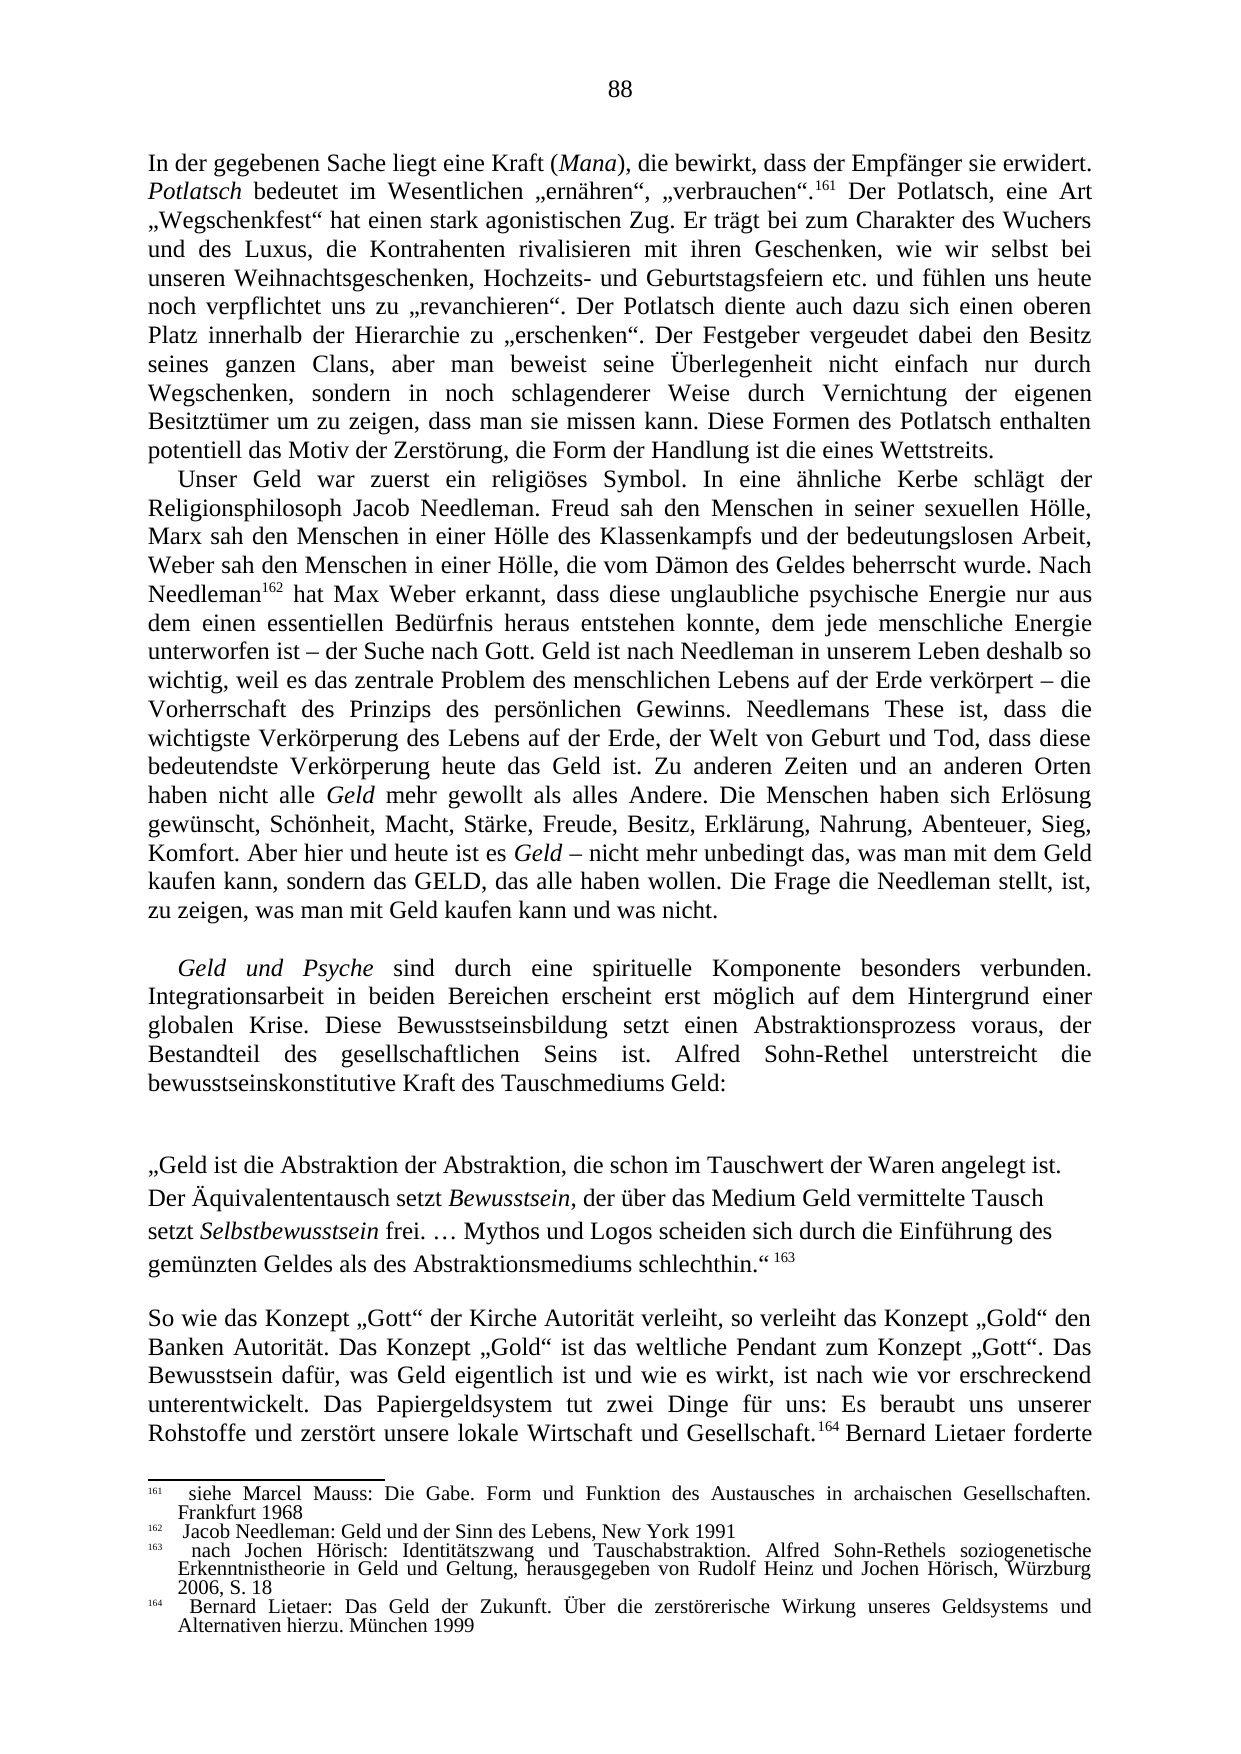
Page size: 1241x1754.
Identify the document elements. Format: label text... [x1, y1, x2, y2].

text Unser Geld war zuerst ein religiöses Symbol. In eine ähnliche Kerbe schlägt der Religionsphilosoph Jacob Needleman. Freud sah den Menschen in seiner sexuellen Hölle, Marx sah den Menschen in einer Hölle des Klassenkampfs und der bedeutungslosen Arbeit, Weber sah den Menschen in einer Hölle, die vom Dämon des Geldes beherrscht wurde. Nach Needleman hat Max Weber erkannt, dass diese unglaubliche psychische Energie nur aus dem einen essentiellen Bedürfnis heraus entstehen konnte, dem jede menschliche Energie unterworfen ist – der Suche nach Gott. Geld ist nach Needleman in unserem Leben deshalb so wichtig, weil es das zentrale Problem des menschlichen Lebens auf der Erde verkörpert – die Vorherrschaft des Prinzips des persönlichen Gewinns. Needlemans These ist, dass die wichtigste Verkörperung des Lebens auf der Erde, der Welt von Geburt und Tod, dass diese bedeutendste Verkörperung heute das Geld ist. Zu anderen Zeiten und an anderen Orten haben nicht alle Geld mehr gewollt als alles Andere. Die Menschen haben sich Erlösung gewünscht, Schönheit, Macht, Stärke, Freude, Besitz, Erklärung, Nahrung, Abenteuer, Sieg, Komfort. Aber hier und heute ist es Geld – nicht mehr unbedingt das, was man mit dem Geld kaufen kann, sondern das GELD, das alle haben wollen. Die Frage die Needleman stellt, ist, zu zeigen, was man mit Geld kaufen kann und was nicht. [148, 464, 1093, 924]
text Geld und Psyche sind durch eine spirituelle Komponente besonders verbunden. Integrationsarbeit in beiden Bereichen erscheint erst möglich auf dem Hintergrund einer globalen Krise. Diese Bewusstseinsbildung setzt einen Abstraktionsprozess voraus, der Bestandteil des gesellschaftlichen Seins ist. Alfred Sohn-Rethel unterstreicht die bewusstseinskonstitutive Kraft des Tauschmediums Geld: [148, 953, 1093, 1096]
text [148, 148, 1093, 464]
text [148, 1303, 1093, 1447]
text „Geld ist die Abstraktion der Abstraktion, die schon im Tauschwert der Waren angelegt ist. Der Äquivalententausch setzt Bewusstsein, der über das Medium Geld vermittelte Tausch setzt Selbstbewusstsein frei. … Mythos und Logos scheiden sich durch die Einführung des gemünzten Geldes als des Abstraktionsmediums schlechthin.“ [148, 1150, 1093, 1278]
